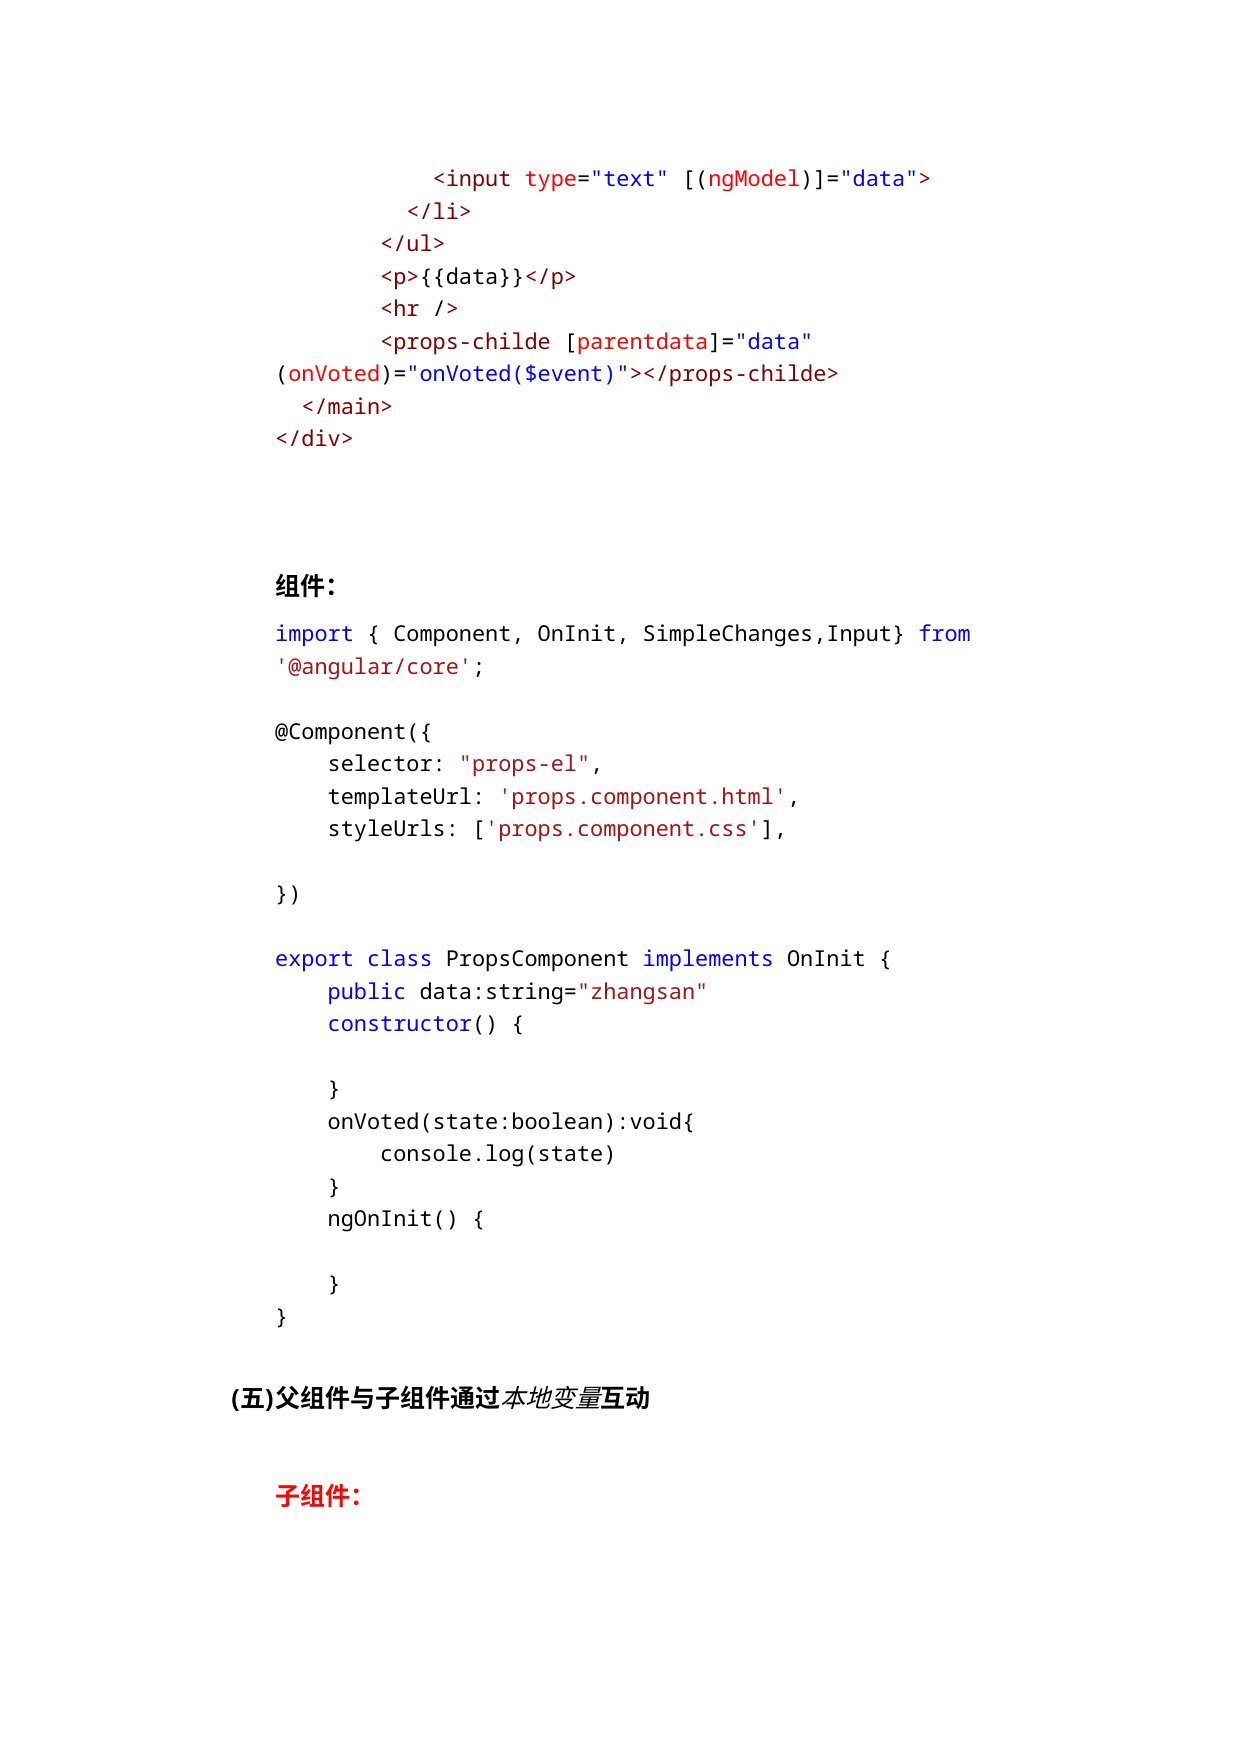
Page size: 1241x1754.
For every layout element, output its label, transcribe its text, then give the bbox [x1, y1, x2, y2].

text }) [275, 877, 1053, 909]
text } [275, 1169, 1053, 1202]
text ngOnInit() { [275, 1202, 1053, 1234]
text public data:string="zhangsan" [275, 974, 1053, 1007]
text } [275, 1267, 1053, 1299]
text export class PropsComponent implements OnInit { [275, 942, 1053, 974]
text </div> [275, 422, 1053, 454]
text onVoted(state:boolean):void{ [275, 1104, 1053, 1137]
text </li> [275, 194, 1053, 227]
list 父组件与子组件通过本地变量互动 [231, 1364, 1053, 1429]
list 子组件： [275, 1462, 1053, 1527]
text styleUrls: ['props.component.css'], [275, 812, 1053, 844]
text <props-childe [parentdata]="data" (onVoted)="onVoted($event)"></props-childe> [275, 324, 1053, 389]
list 组件： [275, 552, 1053, 617]
text <p>{{data}}</p> [275, 259, 1053, 292]
text console.log(state) [275, 1137, 1053, 1169]
text </ul> [275, 227, 1053, 259]
text } [275, 1072, 1053, 1104]
text @Component({ [275, 714, 1053, 747]
text <input type="text" [(ngModel)]="data"> [275, 162, 1053, 194]
text templateUrl: 'props.component.html', [275, 779, 1053, 812]
text constructor() { [275, 1007, 1053, 1039]
text </main> [275, 389, 1053, 422]
text } [275, 1299, 1053, 1332]
text import { Component, OnInit, SimpleChanges,Input} from '@angular/core'; [275, 617, 1053, 682]
text <hr /> [275, 292, 1053, 324]
text selector: "props-el", [275, 747, 1053, 779]
